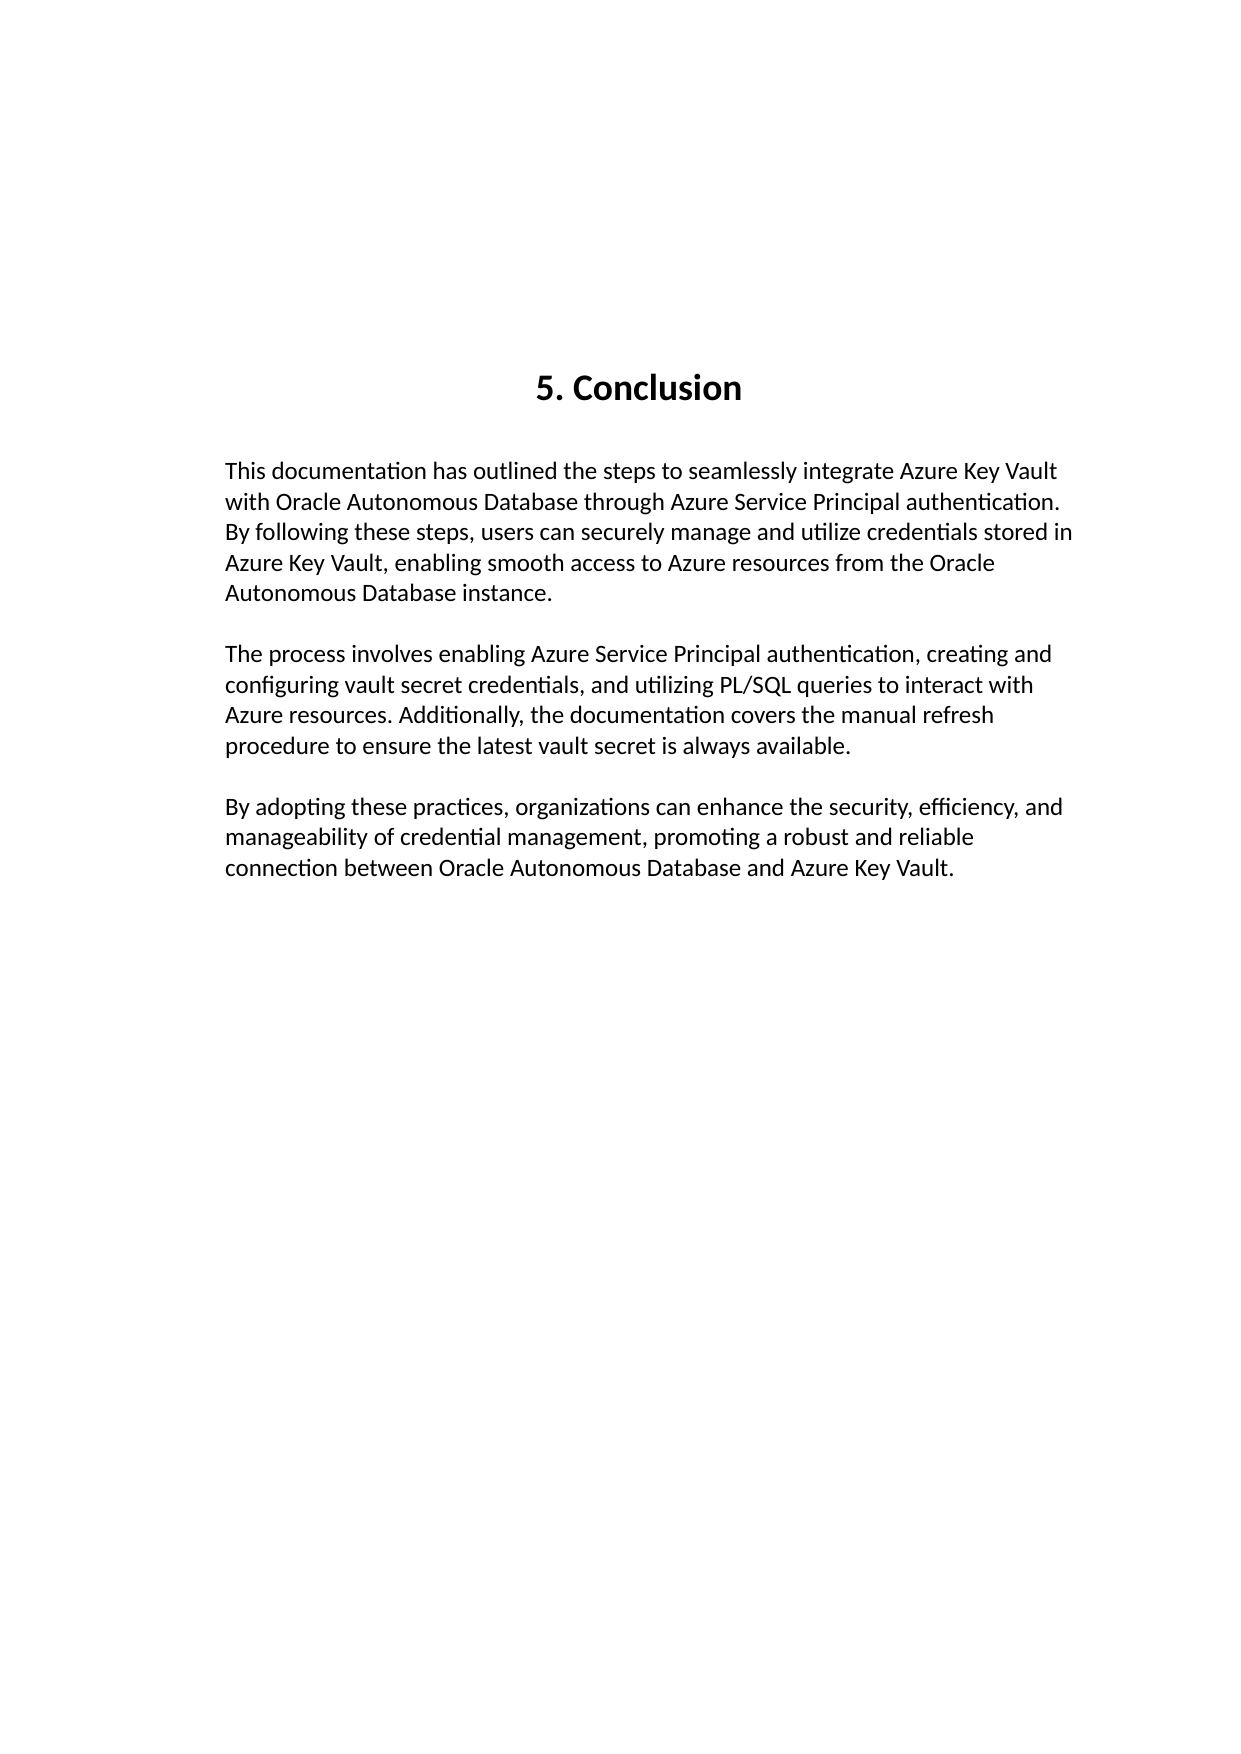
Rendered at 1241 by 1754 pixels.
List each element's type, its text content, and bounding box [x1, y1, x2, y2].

text This documentation has outlined the steps to seamlessly integrate Azure Key Vault with Oracle Autonomous Database through Azure Service Principal authentication. By following these steps, users can securely manage and utilize credentials stored in Azure Key Vault, enabling smooth access to Azure resources from the Oracle Autonomous Database instance. The process involves enabling Azure Service Principal authentication, creating and configuring vault secret credentials, and utilizing PL/SQL queries to interact with Azure resources. Additionally, the documentation covers the manual refresh procedure to ensure the latest vault secret is always available. By adopting these practices, organizations can enhance the security, efficiency, and manageability of credential management, promoting a robust and reliable connection between Oracle Autonomous Database and Azure Key Vault. [225, 455, 1090, 883]
list Conclusion [187, 364, 1090, 409]
